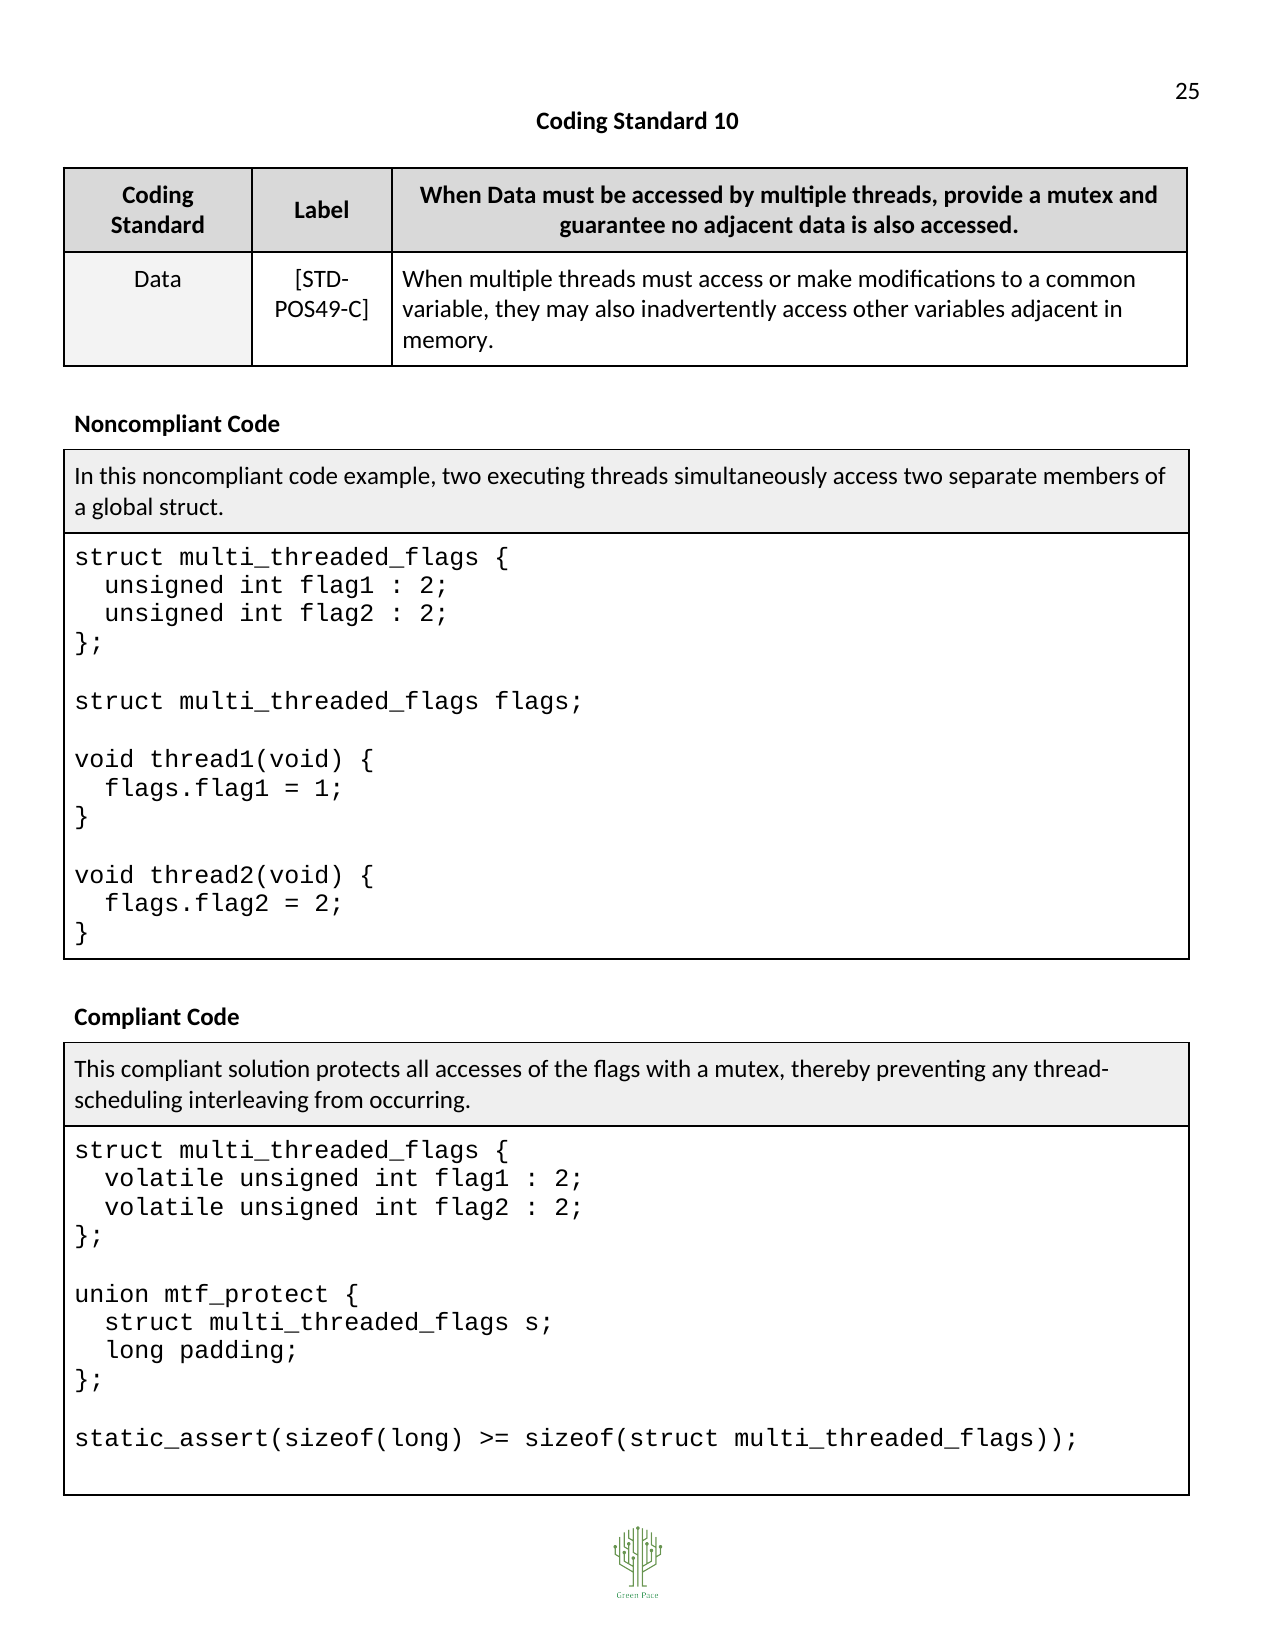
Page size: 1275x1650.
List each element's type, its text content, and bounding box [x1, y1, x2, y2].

table_header When Data must be accessed by multiple threads, provide a mutex and guarantee no adjacent data is also accessed. [393, 169, 1186, 251]
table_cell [65, 1127, 1188, 1494]
table_header Coding Standard [65, 169, 251, 251]
table_cell This compliant solution protects all accesses of the flags with a mutex, thereby preventing any thread-scheduling interleaving from occurring. [65, 1043, 1188, 1125]
table_cell Data [65, 253, 251, 365]
table_header Compliant Code [64, 991, 1189, 1042]
table_cell When multiple threads must access or make modifications to a common variable, they may also inadvertently access other variables adjacent in memory. [393, 253, 1186, 365]
picture [605, 1521, 670, 1606]
subtitle Coding Standard 10 [75, 106, 1200, 136]
table_cell [STD-POS49-C] [253, 253, 391, 365]
table_header Label [253, 169, 391, 251]
table_header Noncompliant Code [64, 398, 1189, 449]
table_cell In this noncompliant code example, two executing threads simultaneously access two separate members of a global struct. [65, 450, 1188, 532]
table_cell struct multi_threaded_flags { unsigned int flag1 : 2; unsigned int flag2 : 2; }; struct multi_threaded_flags flags; void thread1(void) { flags.flag1 = 1; } void thread2(void) { flags.flag2 = 2; } [65, 534, 1188, 958]
